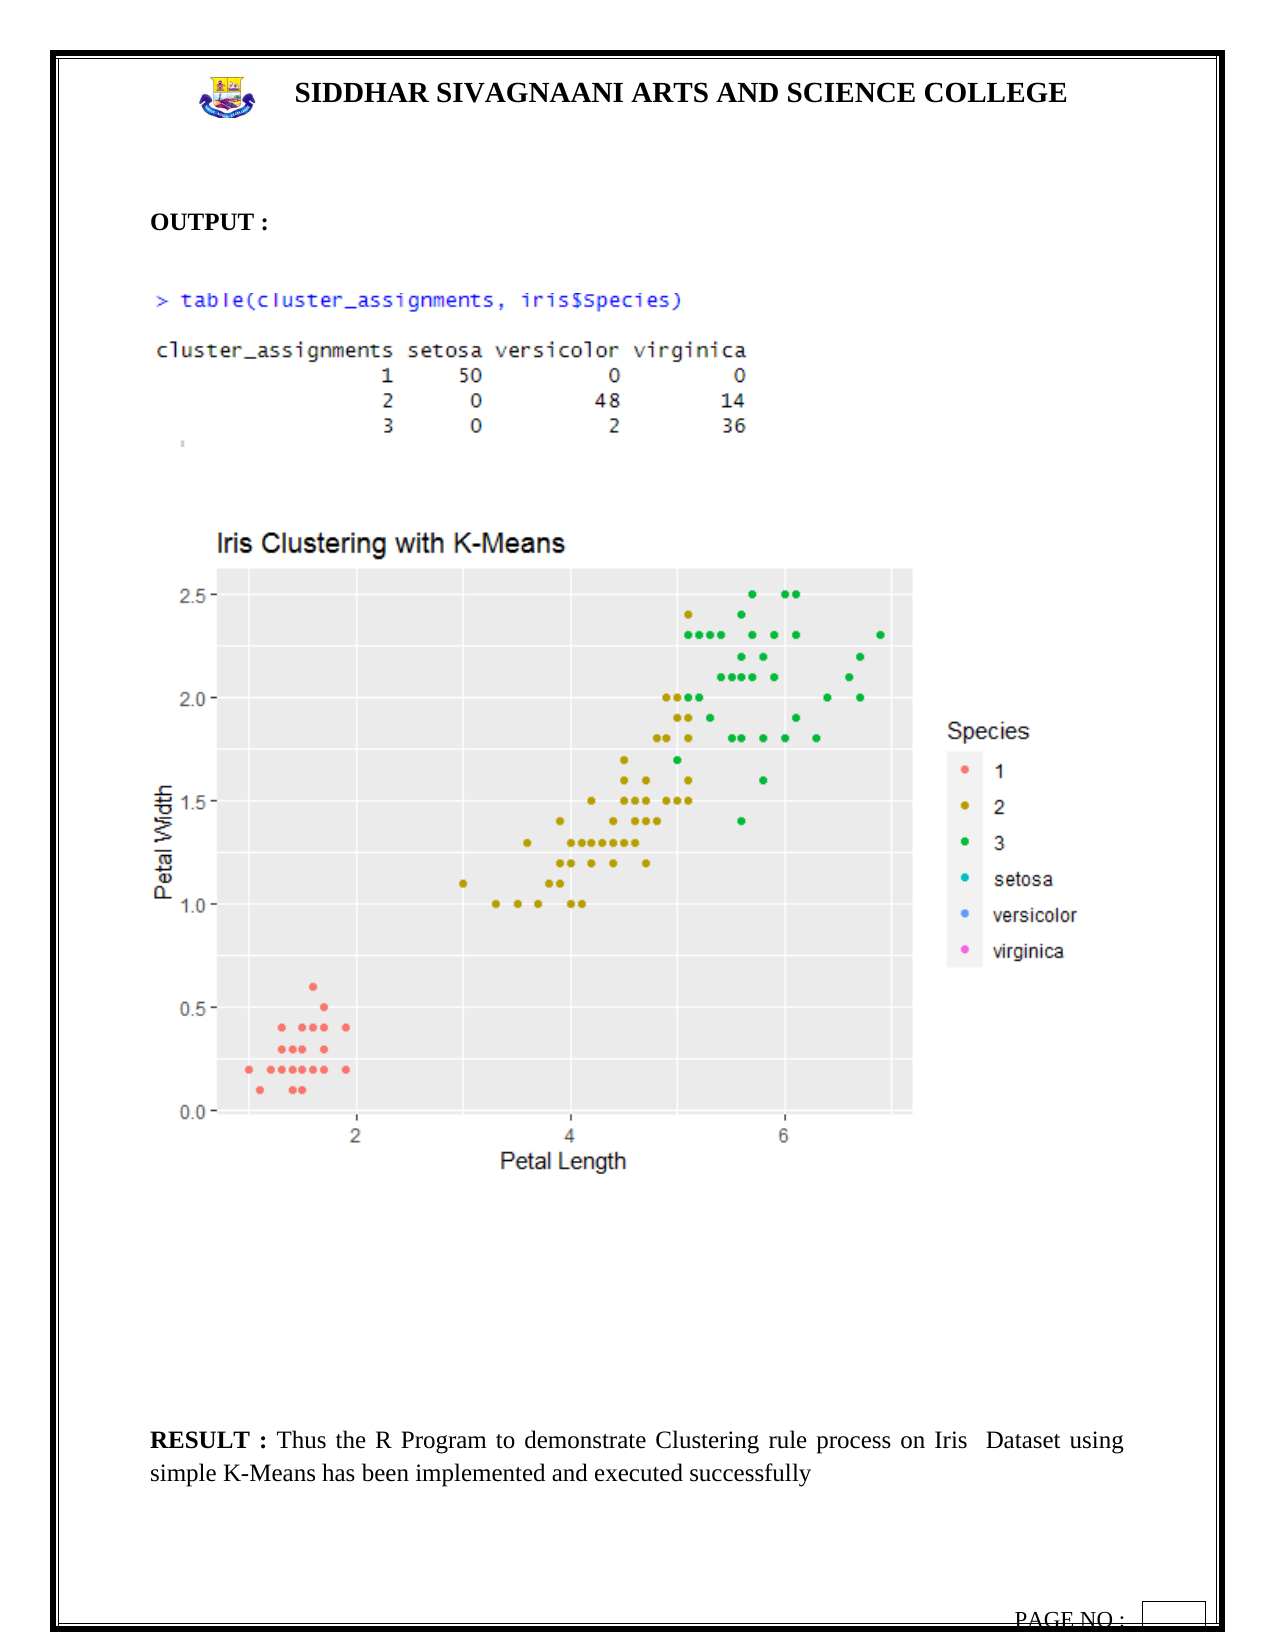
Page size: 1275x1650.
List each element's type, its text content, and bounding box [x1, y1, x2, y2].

picture [150, 525, 1091, 1185]
text OUTPUT : [150, 207, 1125, 236]
picture [197, 64, 257, 118]
text RESULT : Thus the R Program to demonstrate Clustering rule process on Iris Dataset using simple K-Means has been implemented and executed successfully [150, 1425, 1125, 1487]
picture [150, 293, 863, 447]
